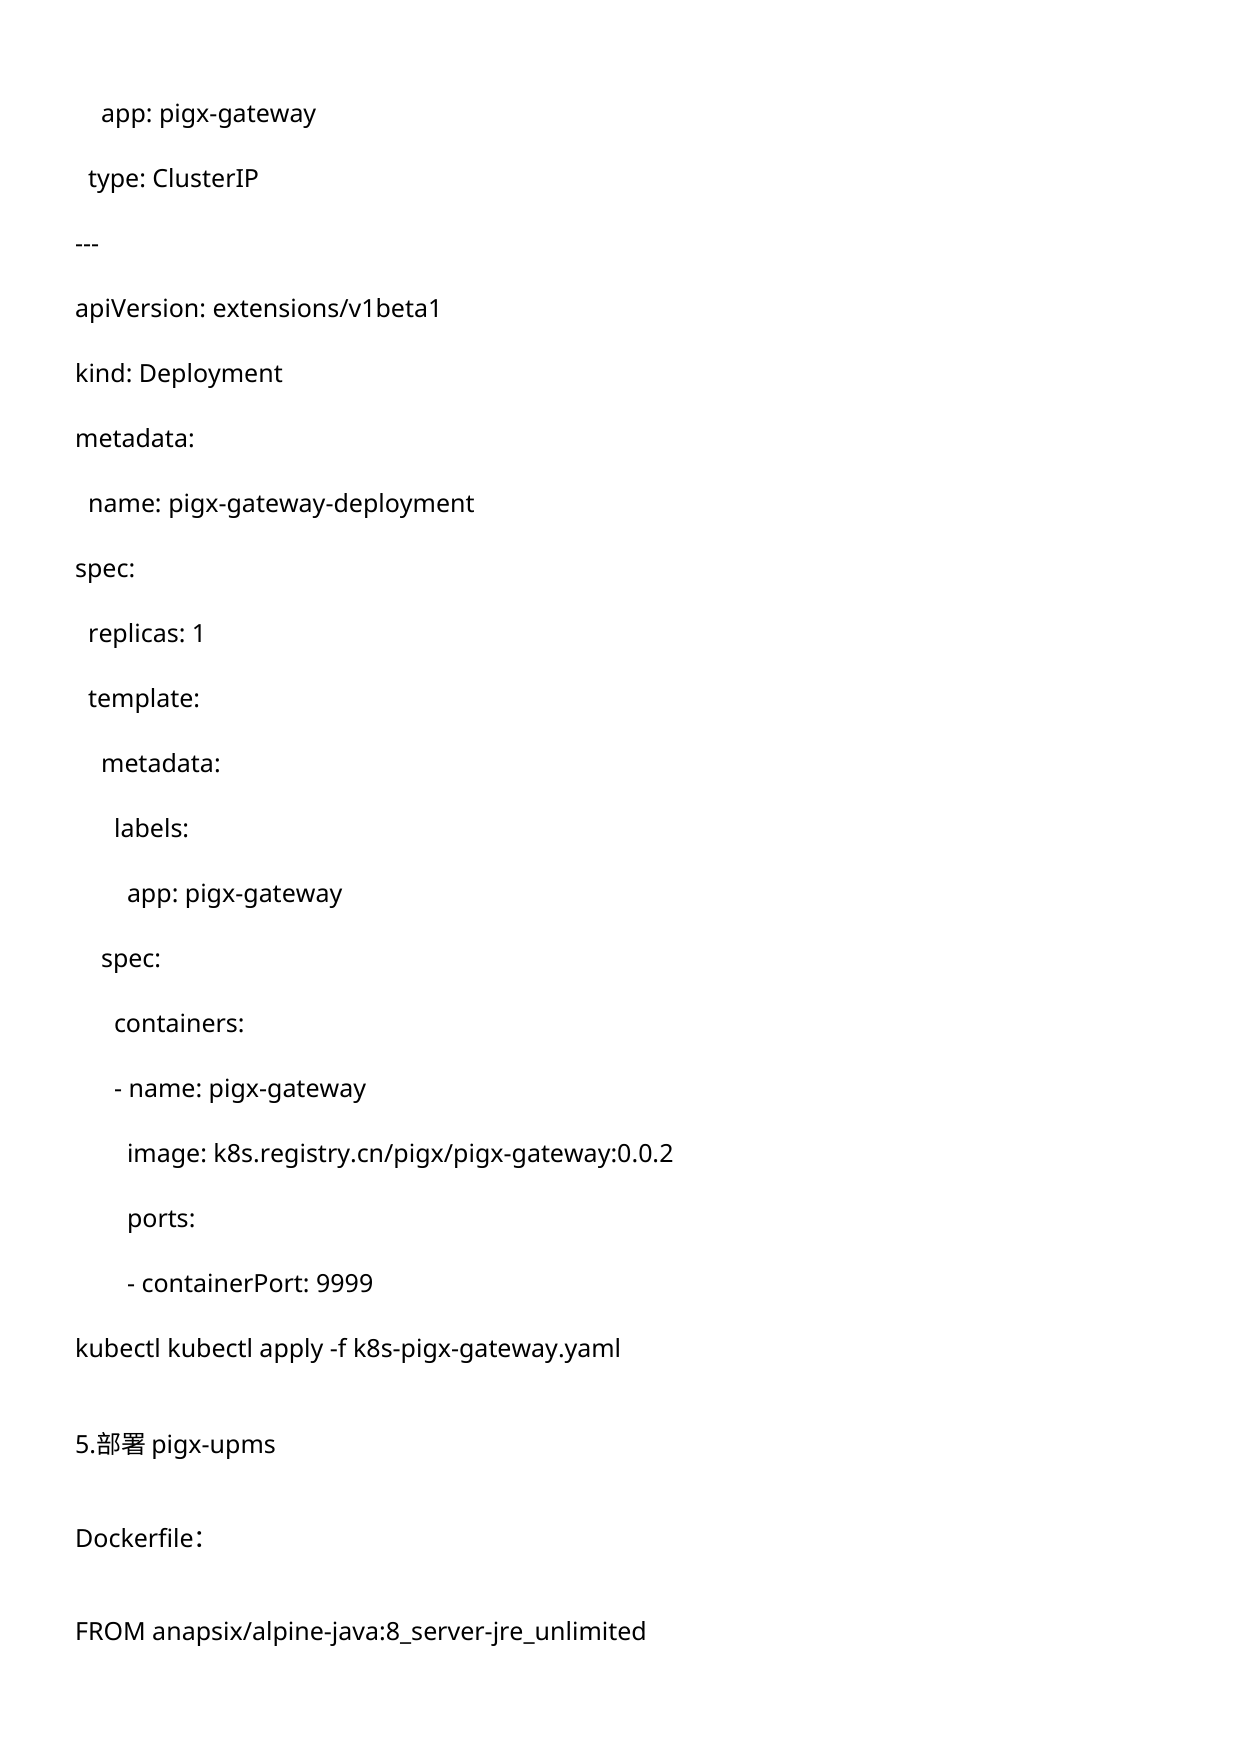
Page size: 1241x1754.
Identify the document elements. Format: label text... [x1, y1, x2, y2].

text metadata: [75, 731, 1165, 796]
text apiVersion: extensions/v1beta1 [75, 276, 1165, 341]
text metadata: [75, 406, 1165, 471]
text spec: [75, 926, 1165, 991]
text app: pigx-gateway [75, 861, 1165, 926]
text kubectl kubectl apply -f k8s-pigx-gateway.yaml [75, 1316, 1165, 1381]
text template: [75, 666, 1165, 731]
text labels: [75, 796, 1165, 861]
text ports: [75, 1186, 1165, 1251]
text - containerPort: 9999 [75, 1251, 1165, 1316]
text containers: [75, 991, 1165, 1056]
text image: k8s.registry.cn/pigx/pigx-gateway:0.0.2 [75, 1121, 1165, 1186]
text --- [75, 211, 1165, 276]
text FROM anapsix/alpine-java:8_server-jre_unlimited [75, 1598, 1165, 1663]
text 5.部署pigx-upms [75, 1410, 1165, 1475]
text replicas: 1 [75, 601, 1165, 666]
text name: pigx-gateway-deployment [75, 471, 1165, 536]
text Dockerfile： [75, 1504, 1165, 1569]
text app: pigx-gateway [75, 81, 1165, 146]
text type: ClusterIP [75, 146, 1165, 211]
text - name: pigx-gateway [75, 1056, 1165, 1121]
text spec: [75, 536, 1165, 601]
text kind: Deployment [75, 341, 1165, 406]
